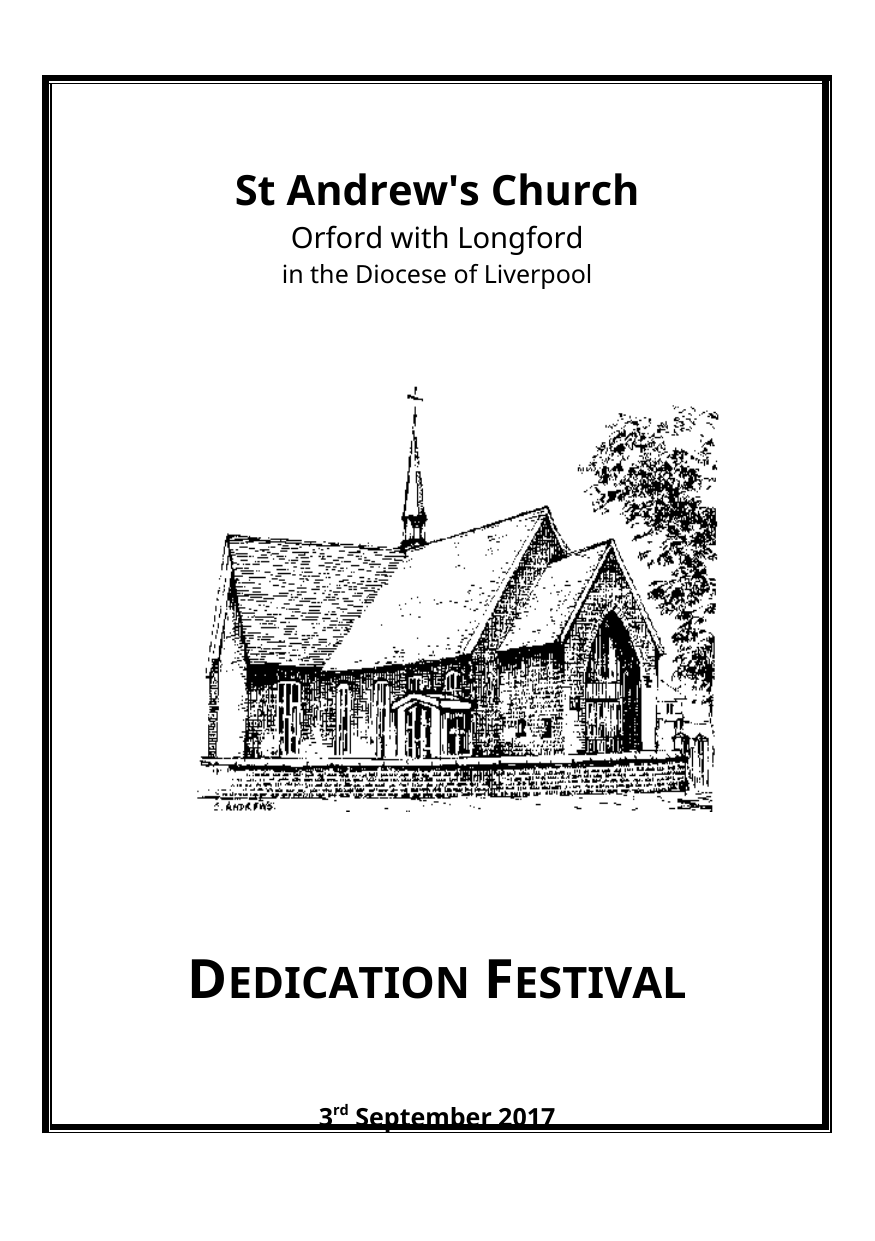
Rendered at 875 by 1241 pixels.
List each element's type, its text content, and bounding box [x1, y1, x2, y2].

text Dedication Festival [60, 940, 814, 1014]
text 3rd September 2017 [60, 1099, 814, 1124]
text Orford with Longford [60, 217, 814, 257]
text St Andrew's Church [60, 161, 814, 217]
text in the Diocese of Liverpool [60, 257, 814, 291]
